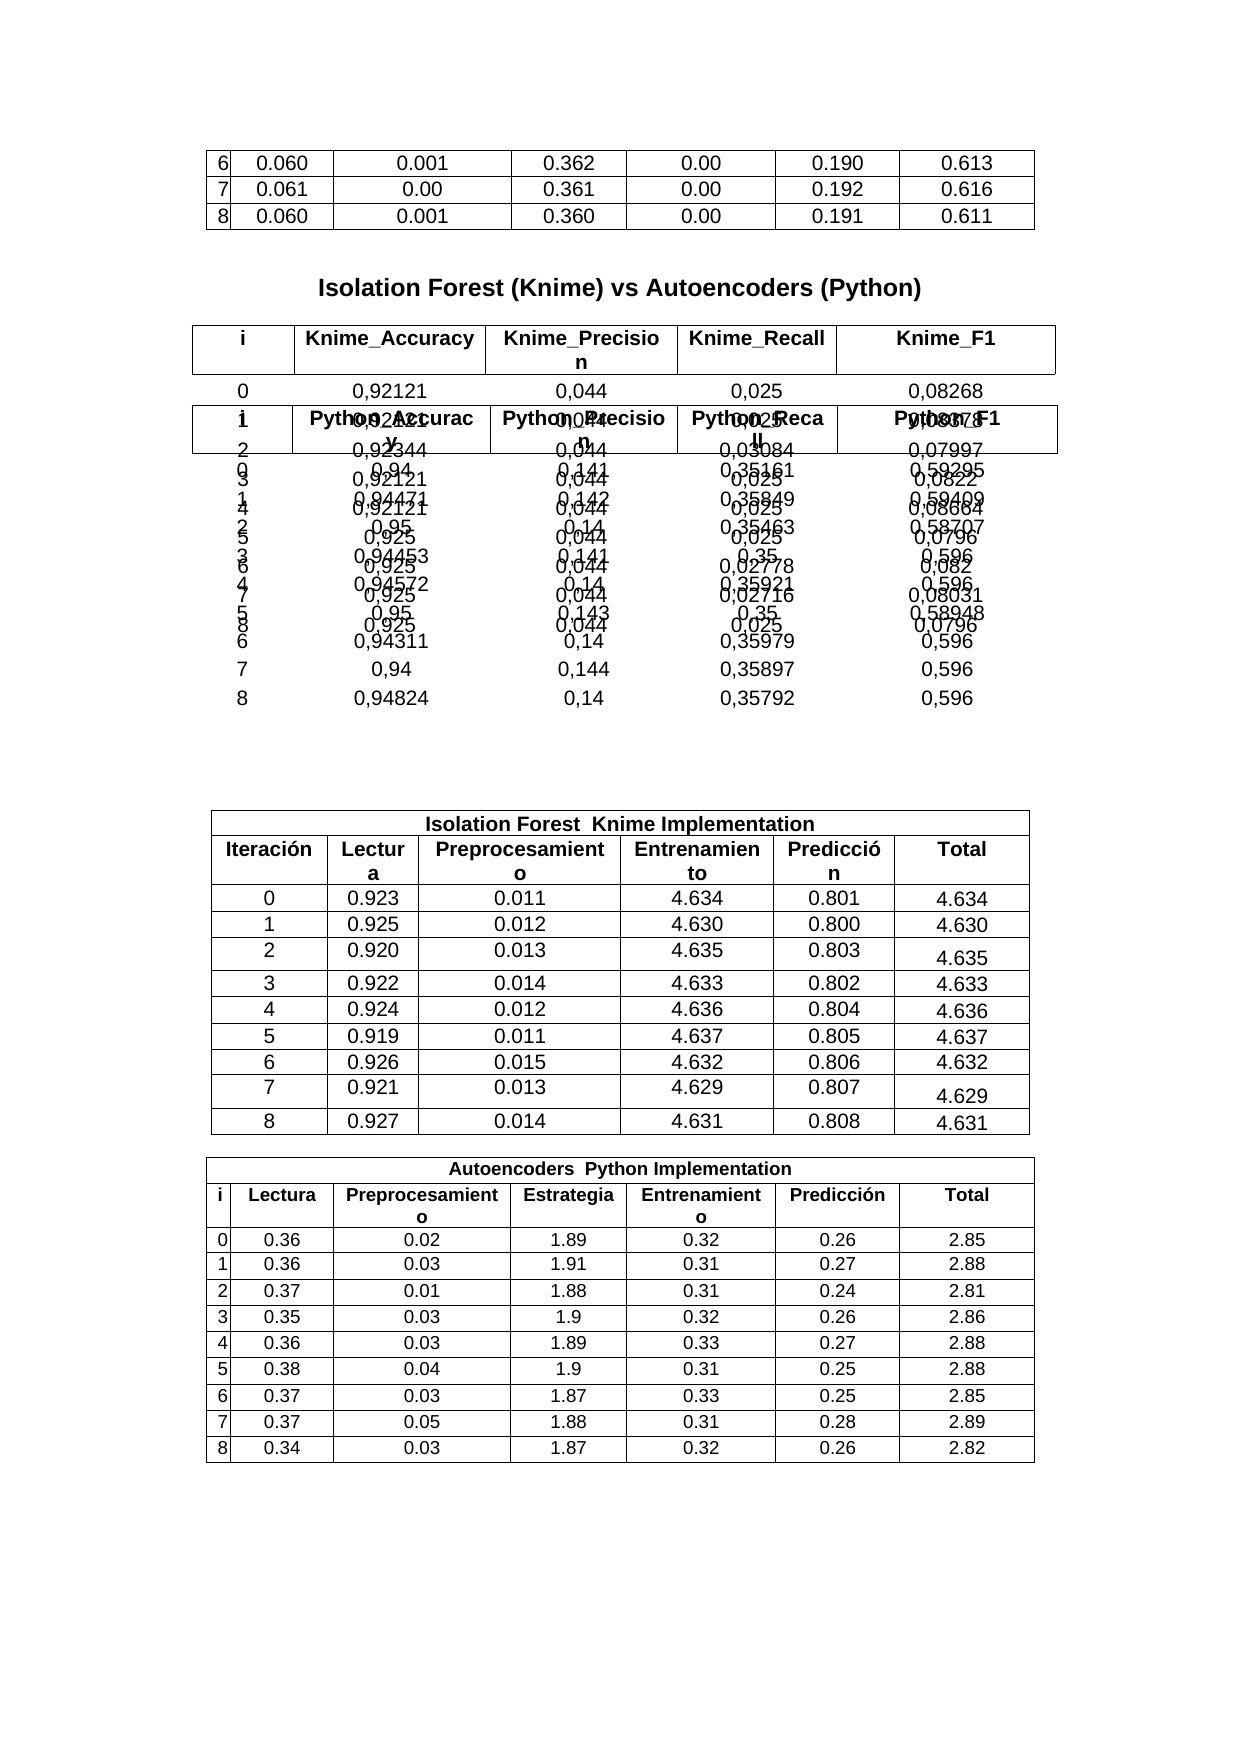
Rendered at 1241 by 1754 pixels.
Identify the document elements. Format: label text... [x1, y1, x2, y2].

table_cell Estrategia [511, 1184, 626, 1227]
table_cell 0.919 [328, 1024, 418, 1049]
table_cell 0.001 [334, 204, 511, 229]
table_cell Lectura [328, 836, 418, 884]
table_cell 0.24 [776, 1280, 899, 1305]
table_cell 0.807 [774, 1075, 894, 1108]
table_cell 8 [192, 681, 293, 710]
table_cell 0 [192, 454, 293, 482]
table_cell 0.800 [774, 912, 894, 937]
table_cell 0,596 [838, 681, 1057, 710]
table_cell 0,596 [838, 568, 1057, 596]
table_cell 0,08268 [836, 375, 1055, 403]
table_cell 0,14 [490, 624, 677, 653]
table_cell Preprocesamiento [334, 1184, 510, 1227]
table_cell 0.616 [900, 177, 1034, 202]
table_cell 0.361 [512, 177, 626, 202]
table_cell Entrenamiento [621, 836, 773, 884]
table_cell 0,35463 [677, 511, 837, 539]
table_cell 0,59409 [838, 482, 1057, 511]
table_cell 1 [192, 482, 293, 511]
table_cell 0.27 [776, 1332, 899, 1357]
table_cell 0.806 [774, 1050, 894, 1074]
table_cell 0,142 [490, 482, 677, 511]
table_cell 0.02 [334, 1228, 510, 1252]
table_cell 5 [192, 596, 293, 624]
table_header i [193, 406, 292, 453]
table_cell 0.26 [776, 1306, 899, 1331]
table_cell 0.35 [231, 1306, 333, 1331]
table_cell 0.26 [776, 1437, 899, 1462]
table_cell 0.921 [328, 1075, 418, 1108]
table_header Autoencoders Python Implementation [207, 1158, 1034, 1183]
table_cell 0,35921 [677, 568, 837, 596]
table_cell 8 [207, 1437, 230, 1462]
table_header Isolation Forest Knime Implementation [212, 811, 1029, 835]
table_cell 0.31 [627, 1411, 775, 1436]
table_cell 1.89 [511, 1228, 626, 1252]
table_cell 0,95 [293, 511, 490, 539]
table_cell 0,94311 [293, 624, 490, 653]
table_cell 0,58707 [838, 511, 1057, 539]
table_cell 0.25 [776, 1385, 899, 1410]
table_cell 7 [212, 1075, 327, 1108]
table_cell 0.36 [231, 1228, 333, 1252]
table_cell 0.32 [627, 1228, 775, 1252]
table_cell 0.060 [231, 151, 333, 176]
table_cell 0.00 [627, 177, 775, 202]
table_cell 0.28 [776, 1411, 899, 1436]
table_cell 2 [192, 511, 293, 539]
table_cell 0,94 [293, 653, 490, 681]
table_cell 4.633 [621, 971, 773, 996]
table_cell 0.36 [231, 1332, 333, 1357]
table_cell 2 [212, 938, 327, 970]
table_cell Preprocesamiento [419, 836, 620, 884]
table_cell 0.920 [328, 938, 418, 970]
table_cell 0.25 [776, 1358, 899, 1383]
table_header Knime_Precision [486, 326, 677, 374]
table_cell 4.636 [895, 997, 1029, 1022]
table_cell 0.27 [776, 1253, 899, 1278]
table_cell 2.88 [900, 1253, 1034, 1278]
table_cell 0.014 [419, 971, 620, 996]
table_cell 0.00 [627, 151, 775, 176]
table_cell 1.91 [511, 1253, 626, 1278]
table_cell 0.37 [231, 1385, 333, 1410]
table_cell 0.011 [419, 885, 620, 911]
table_cell 0,35897 [677, 653, 837, 681]
table_cell 0,14 [490, 568, 677, 596]
table_cell 0.03 [334, 1332, 510, 1357]
table_cell 0.26 [776, 1228, 899, 1252]
table_cell 0.33 [627, 1385, 775, 1410]
table_cell 2.86 [900, 1306, 1034, 1331]
table_cell 0.925 [328, 912, 418, 937]
table_cell 3 [212, 971, 327, 996]
table_header Knime_Accuracy [295, 326, 485, 374]
table_cell 4.636 [621, 997, 773, 1022]
table_cell 0.31 [627, 1358, 775, 1383]
table_cell 4 [207, 1332, 230, 1357]
table_cell 4.635 [621, 938, 773, 970]
table_cell 0.34 [231, 1437, 333, 1462]
table_cell 0.192 [776, 177, 899, 202]
table_cell 0.014 [419, 1109, 620, 1134]
table_cell 1.87 [511, 1385, 626, 1410]
table_cell 0.924 [328, 997, 418, 1022]
table_cell 0,35849 [677, 482, 837, 511]
table_cell 2.88 [900, 1332, 1034, 1357]
table_cell 0.01 [334, 1280, 510, 1305]
table_cell 4.637 [621, 1024, 773, 1049]
table_cell 4.631 [895, 1109, 1029, 1134]
table_cell 0.36 [231, 1253, 333, 1278]
table_cell 0.31 [627, 1280, 775, 1305]
table_cell 4.629 [895, 1075, 1029, 1108]
table_cell 0.613 [900, 151, 1034, 176]
table_cell 0.37 [231, 1280, 333, 1305]
table_cell 0,141 [490, 454, 677, 482]
table_cell 2.85 [900, 1228, 1034, 1252]
table_cell 6 [207, 151, 230, 176]
table_cell 0,94572 [293, 568, 490, 596]
table_cell 0.03 [334, 1437, 510, 1462]
table_cell 2.88 [900, 1358, 1034, 1383]
table_header Python_Accuracy [293, 406, 490, 453]
table_cell 8 [207, 204, 230, 229]
table_cell Predicción [776, 1184, 899, 1227]
table_cell 0.32 [627, 1437, 775, 1462]
table_cell Total [895, 836, 1029, 884]
table_cell 0,144 [490, 653, 677, 681]
table_cell 0.191 [776, 204, 899, 229]
table_cell 4.633 [895, 971, 1029, 996]
text Isolation Forest (Knime) vs Autoencoders (Python) [187, 273, 1053, 302]
table_cell 0,94824 [293, 681, 490, 710]
table_cell 0,92121 [294, 375, 486, 403]
table_cell 0.38 [231, 1358, 333, 1383]
table_cell 0.32 [627, 1306, 775, 1331]
table_cell 2.81 [900, 1280, 1034, 1305]
table_cell 0.611 [900, 204, 1034, 229]
table_cell 0.805 [774, 1024, 894, 1049]
table_cell 0.013 [419, 1075, 620, 1108]
table_cell 2.82 [900, 1437, 1034, 1462]
table_cell 0,141 [490, 539, 677, 567]
table_cell 1 [207, 1253, 230, 1278]
table_header Python_Recall [678, 406, 837, 453]
table_cell 4.632 [895, 1050, 1029, 1074]
table_cell 0.060 [231, 204, 333, 229]
table_cell 7 [207, 177, 230, 202]
table_cell 0.360 [512, 204, 626, 229]
table_cell 0.190 [776, 151, 899, 176]
table_cell Predicción [774, 836, 894, 884]
table_cell 0.804 [774, 997, 894, 1022]
table_cell 0,35792 [677, 681, 837, 710]
table_cell Entrenamiento [627, 1184, 775, 1227]
table_cell 0.922 [328, 971, 418, 996]
table_cell 0.00 [334, 177, 511, 202]
table_cell 0.923 [328, 885, 418, 911]
table_cell 0 [212, 885, 327, 911]
table_cell 2.85 [900, 1385, 1034, 1410]
table_cell 6 [192, 624, 293, 653]
table_cell 0.00 [627, 204, 775, 229]
table_cell 0,025 [677, 375, 836, 403]
table_cell 0 [207, 1228, 230, 1252]
table_cell Lectura [231, 1184, 333, 1227]
table_cell 5 [212, 1024, 327, 1049]
table_cell 0,044 [486, 375, 677, 403]
table_cell 0.061 [231, 177, 333, 202]
table_cell 0,143 [490, 596, 677, 624]
table_cell 4 [212, 997, 327, 1022]
table_cell 0,35 [677, 539, 837, 567]
table_cell 0,596 [838, 624, 1057, 653]
table_cell 4.630 [895, 912, 1029, 937]
table_cell 1.87 [511, 1437, 626, 1462]
table_cell 0,94453 [293, 539, 490, 567]
table_cell 4.637 [895, 1024, 1029, 1049]
table_cell 0,58948 [838, 596, 1057, 624]
table_cell 0.926 [328, 1050, 418, 1074]
table_cell 0.803 [774, 938, 894, 970]
table_header Python_F1 [838, 406, 1057, 453]
table_header i [193, 326, 294, 374]
table_cell 0.012 [419, 912, 620, 937]
table_cell 7 [207, 1411, 230, 1436]
table_cell 0,14 [490, 511, 677, 539]
table_cell 0.362 [512, 151, 626, 176]
table_cell 0.05 [334, 1411, 510, 1436]
table_cell 0,596 [838, 539, 1057, 567]
table_cell 0.802 [774, 971, 894, 996]
table_cell 0,14 [490, 681, 677, 710]
table_cell 0,94471 [293, 482, 490, 511]
table_cell 0,95 [293, 596, 490, 624]
table_cell 4.634 [895, 885, 1029, 911]
table_cell 4.632 [621, 1050, 773, 1074]
table_cell 2 [207, 1280, 230, 1305]
table_cell 4 [192, 568, 293, 596]
table_cell 0.001 [334, 151, 511, 176]
table_cell 6 [207, 1385, 230, 1410]
table_cell 4.635 [895, 938, 1029, 970]
table_cell 0,35 [677, 596, 837, 624]
table_cell Total [900, 1184, 1034, 1227]
table_cell 0.808 [774, 1109, 894, 1134]
table_cell 0 [192, 375, 294, 403]
table_cell 0.015 [419, 1050, 620, 1074]
table_cell 0,59295 [838, 454, 1057, 482]
table_cell 4.629 [621, 1075, 773, 1108]
table_cell 0.37 [231, 1411, 333, 1436]
table_cell 0,596 [838, 653, 1057, 681]
table_cell 1.88 [511, 1411, 626, 1436]
table_cell 0.013 [419, 938, 620, 970]
table_cell 8 [212, 1109, 327, 1134]
table_cell 5 [207, 1358, 230, 1383]
table_cell i [207, 1184, 230, 1227]
table_cell Iteración [212, 836, 327, 884]
table_cell 4.630 [621, 912, 773, 937]
table_cell 0.04 [334, 1358, 510, 1383]
table_cell 1 [212, 912, 327, 937]
table_cell 0,35161 [677, 454, 837, 482]
table_cell 2.89 [900, 1411, 1034, 1436]
table_cell 0.03 [334, 1253, 510, 1278]
table_cell 3 [192, 539, 293, 567]
table_cell 0,94 [293, 454, 490, 482]
table_cell 0.011 [419, 1024, 620, 1049]
table_cell 0.03 [334, 1385, 510, 1410]
table_cell 4.631 [621, 1109, 773, 1134]
table_header Knime_F1 [837, 326, 1055, 374]
table_cell 0.801 [774, 885, 894, 911]
table_cell 0.012 [419, 997, 620, 1022]
table_cell 1.88 [511, 1280, 626, 1305]
table_cell 7 [192, 653, 293, 681]
table_cell 0.927 [328, 1109, 418, 1134]
table_cell 0.31 [627, 1253, 775, 1278]
table_cell 1.9 [511, 1306, 626, 1331]
table_cell 1.89 [511, 1332, 626, 1357]
table_cell 6 [212, 1050, 327, 1074]
table_cell 3 [207, 1306, 230, 1331]
table_cell 1.9 [511, 1358, 626, 1383]
table_header Knime_Recall [678, 326, 836, 374]
table_cell 0.33 [627, 1332, 775, 1357]
table_cell 0.03 [334, 1306, 510, 1331]
table_cell 4.634 [621, 885, 773, 911]
table_cell 0,35979 [677, 624, 837, 653]
table_header Python_Precision [491, 406, 677, 453]
